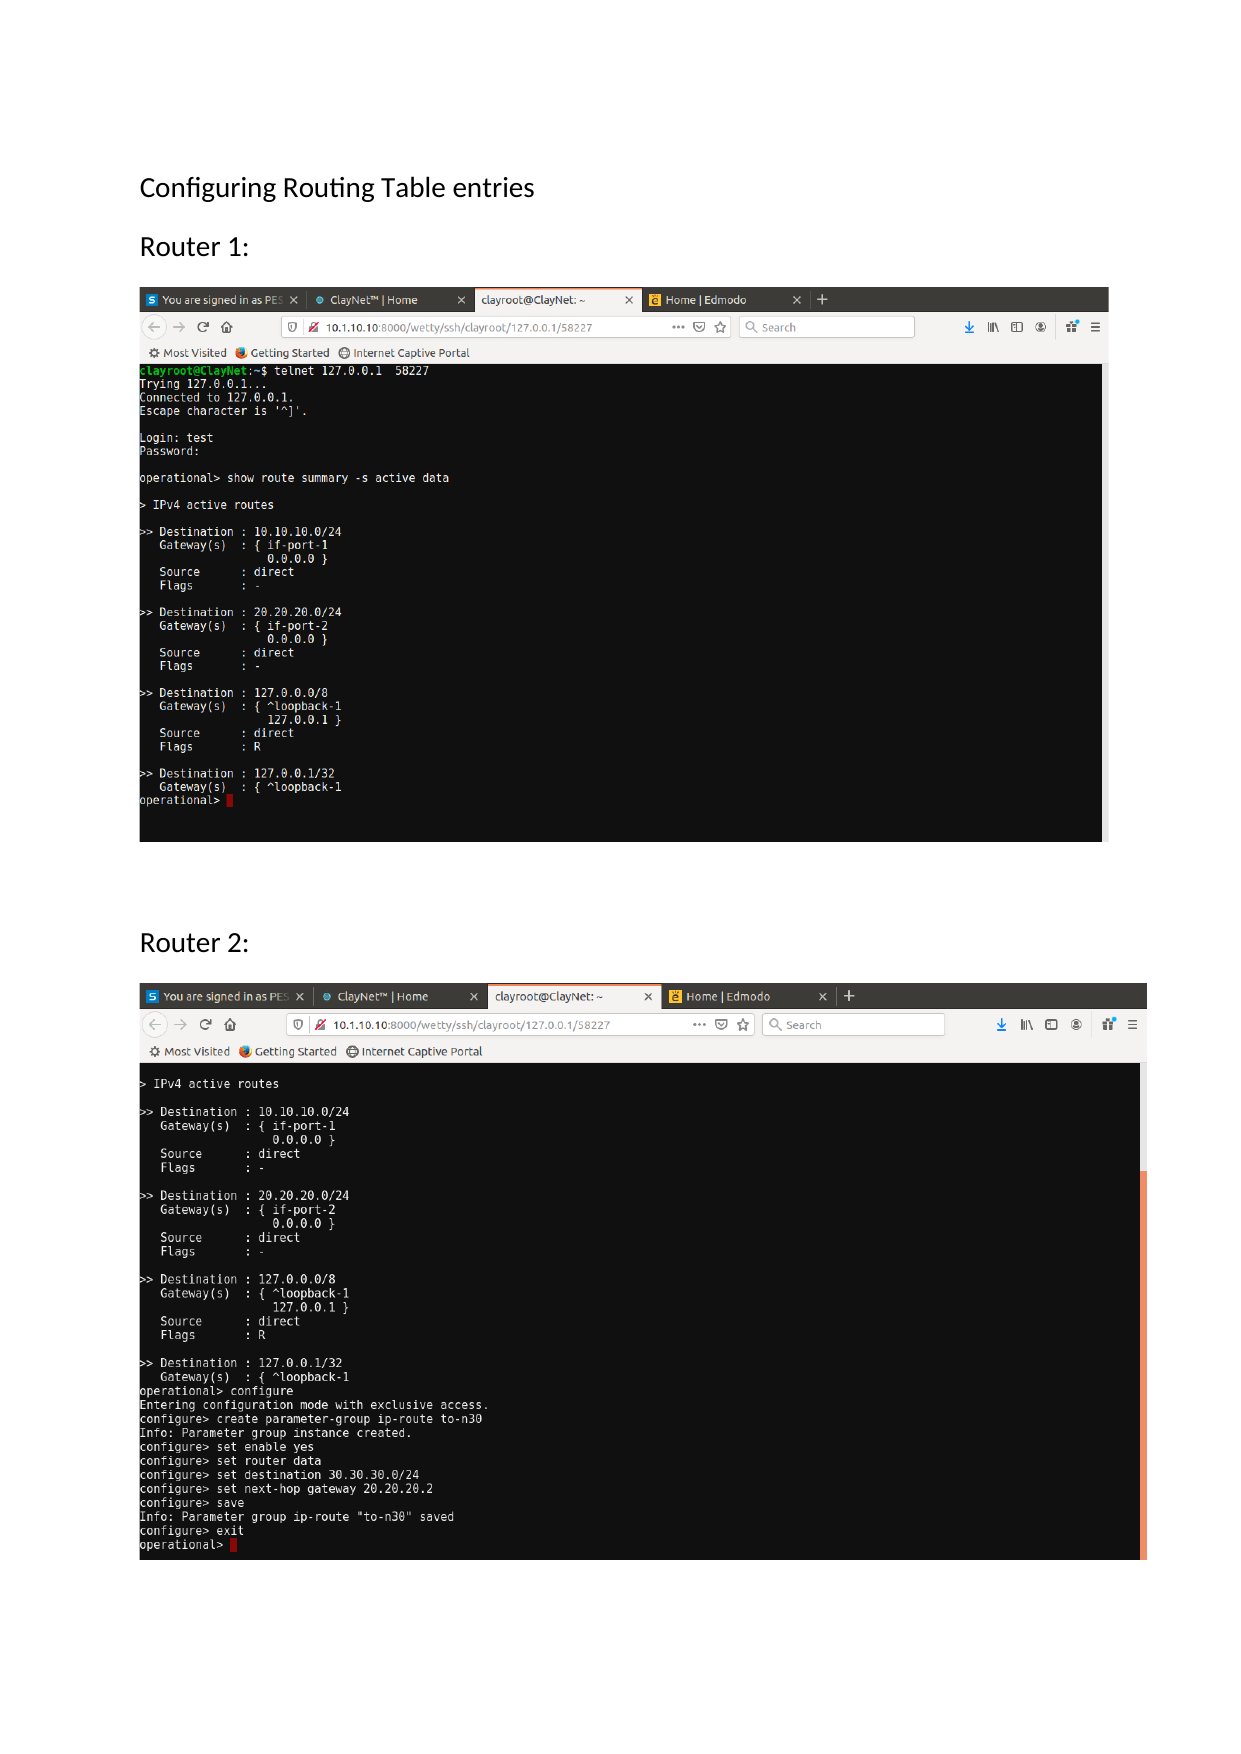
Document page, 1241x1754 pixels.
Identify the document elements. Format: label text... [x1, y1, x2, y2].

text Router 2: [139, 924, 1146, 960]
picture [139, 983, 1147, 1560]
picture [139, 287, 1109, 842]
text Router 1: [139, 228, 1146, 264]
text Configuring Routing Table entries [139, 169, 1146, 205]
